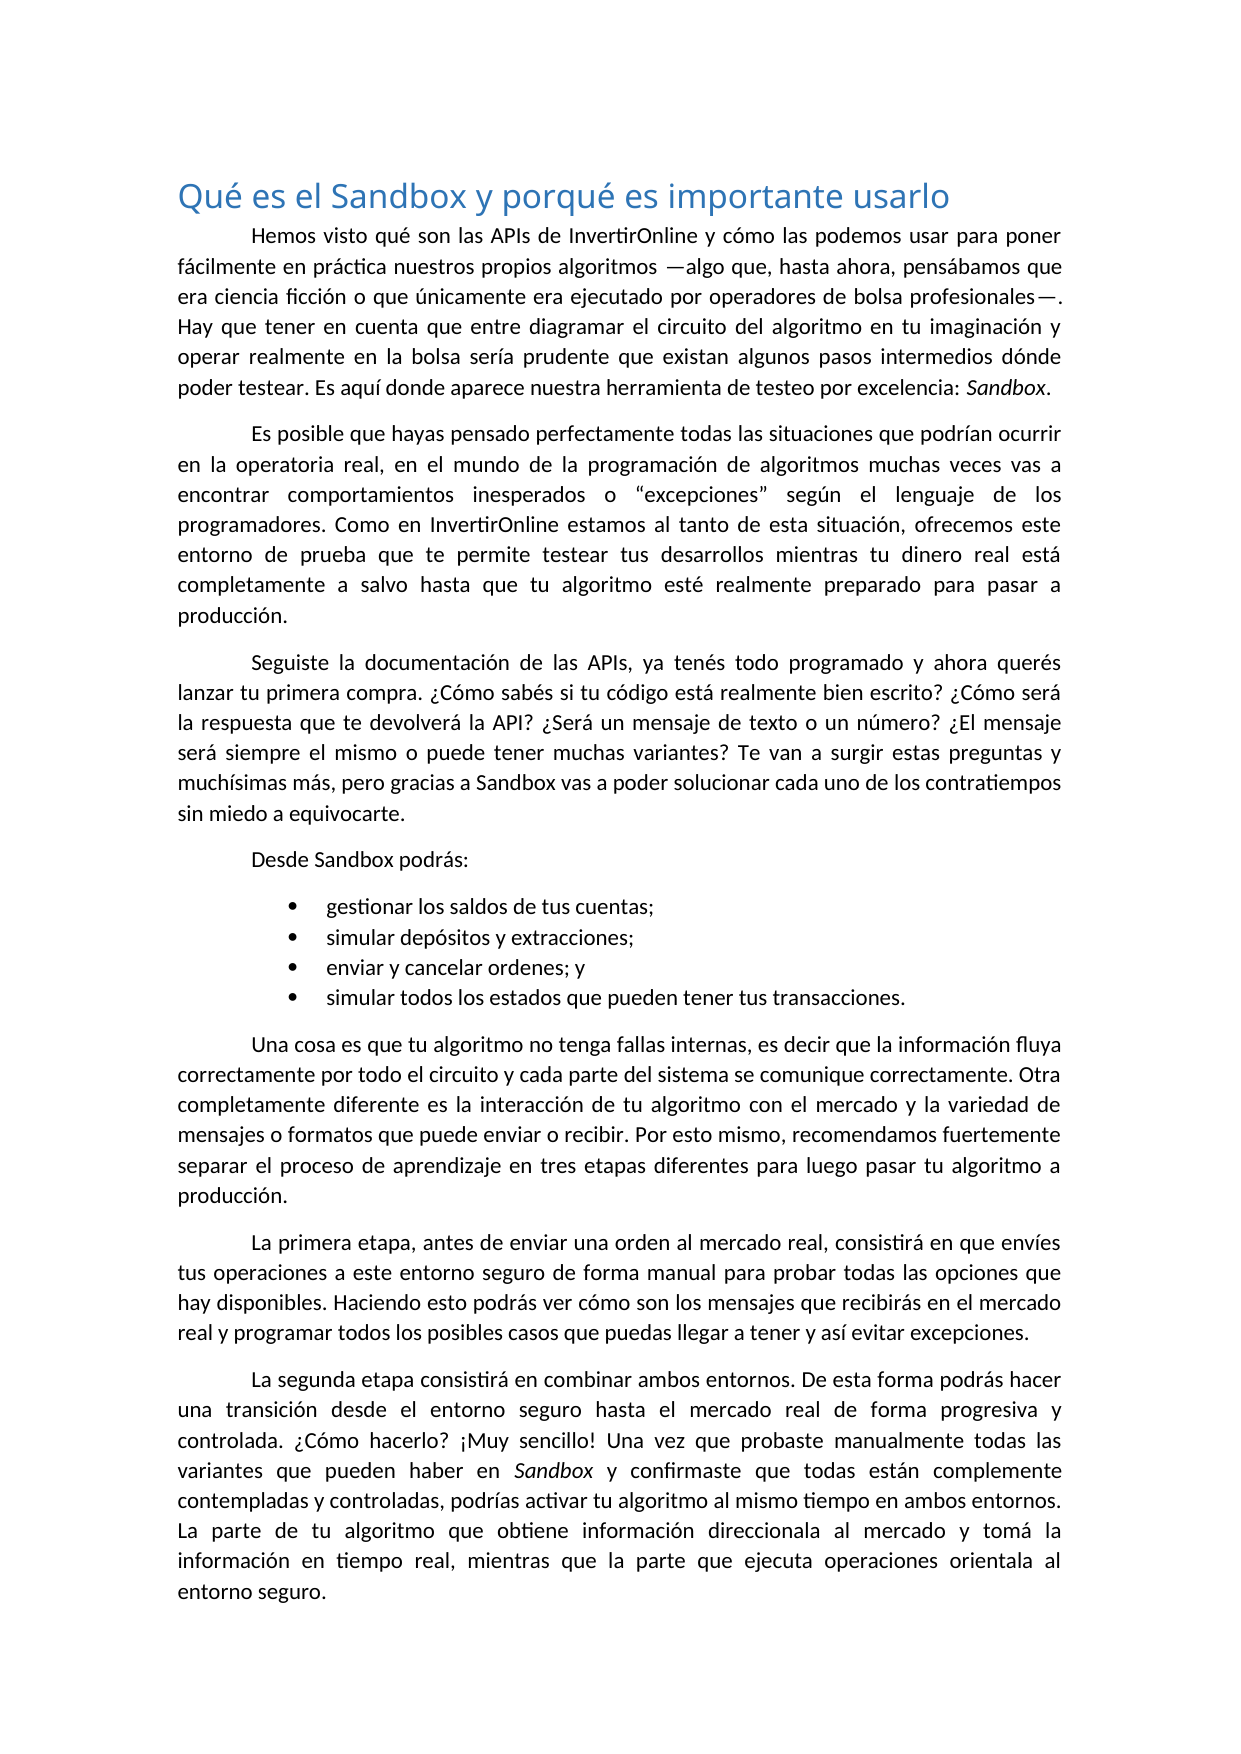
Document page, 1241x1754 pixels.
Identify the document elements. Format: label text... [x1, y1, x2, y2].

text Seguiste la documentación de las APIs, ya tenés todo programado y ahora querés lanzar tu primera compra. ¿Cómo sabés si tu código está realmente bien escrito? ¿Cómo será la respuesta que te devolverá la API? ¿Será un mensaje de texto o un número? ¿El mensaje será siempre el mismo o puede tener muchas variantes? Te van a surgir estas preguntas y muchísimas más, pero gracias a Sandbox vas a poder solucionar cada uno de los contratiempos sin miedo a equivocarte. [177, 648, 1063, 827]
list enviar y cancelar ordenes; y [288, 953, 1063, 981]
text Una cosa es que tu algoritmo no tenga fallas internas, es decir que la información fluya correctamente por todo el circuito y cada parte del sistema se comunique correctamente. Otra completamente diferente es la interacción de tu algoritmo con el mercado y la variedad de mensajes o formatos que puede enviar o recibir. Por esto mismo, recomendamos fuertemente separar el proceso de aprendizaje en tres etapas diferentes para luego pasar tu algoritmo a producción. [177, 1030, 1063, 1209]
text Desde Sandbox podrás: [177, 846, 1063, 873]
subtitle Qué es el Sandbox y porqué es importante usarlo [177, 173, 1063, 218]
text Hemos visto qué son las APIs de InvertirOnline y cómo las podemos usar para poner fácilmente en práctica nuestros propios algoritmos —algo que, hasta ahora, pensábamos que era ciencia ficción o que únicamente era ejecutado por operadores de bolsa profesionales—. Hay que tener en cuenta que entre diagramar el circuito del algoritmo en tu imaginación y operar realmente en la bolsa sería prudente que existan algunos pasos intermedios dónde poder testear. Es aquí donde aparece nuestra herramienta de testeo por excelencia: Sandbox. [177, 222, 1063, 401]
text La segunda etapa consistirá en combinar ambos entornos. De esta forma podrás hacer una transición desde el entorno seguro hasta el mercado real de forma progresiva y controlada. ¿Cómo hacerlo? ¡Muy sencillo! Una vez que probaste manualmente todas las variantes que pueden haber en Sandbox y confirmaste que todas están complemente contempladas y controladas, podrías activar tu algoritmo al mismo tiempo en ambos entornos. La parte de tu algoritmo que obtiene información direccionala al mercado y tomá la información en tiempo real, mientras que la parte que ejecuta operaciones orientala al entorno seguro. [177, 1365, 1063, 1605]
list gestionar los saldos de tus cuentas; [288, 892, 1063, 920]
text La primera etapa, antes de enviar una orden al mercado real, consistirá en que envíes tus operaciones a este entorno seguro de forma manual para probar todas las opciones que hay disponibles. Haciendo esto podrás ver cómo son los mensajes que recibirás en el mercado real y programar todos los posibles casos que puedas llegar a tener y así evitar excepciones. [177, 1228, 1063, 1346]
list simular todos los estados que pueden tener tus transacciones. [288, 983, 1063, 1011]
text Es posible que hayas pensado perfectamente todas las situaciones que podrían ocurrir en la operatoria real, en el mundo de la programación de algoritmos muchas veces vas a encontrar comportamientos inesperados o “excepciones” según el lenguaje de los programadores. Como en InvertirOnline estamos al tanto de esta situación, ofrecemos este entorno de prueba que te permite testear tus desarrollos mientras tu dinero real está completamente a salvo hasta que tu algoritmo esté realmente preparado para pasar a producción. [177, 419, 1063, 629]
list simular depósitos y extracciones; [288, 923, 1063, 951]
